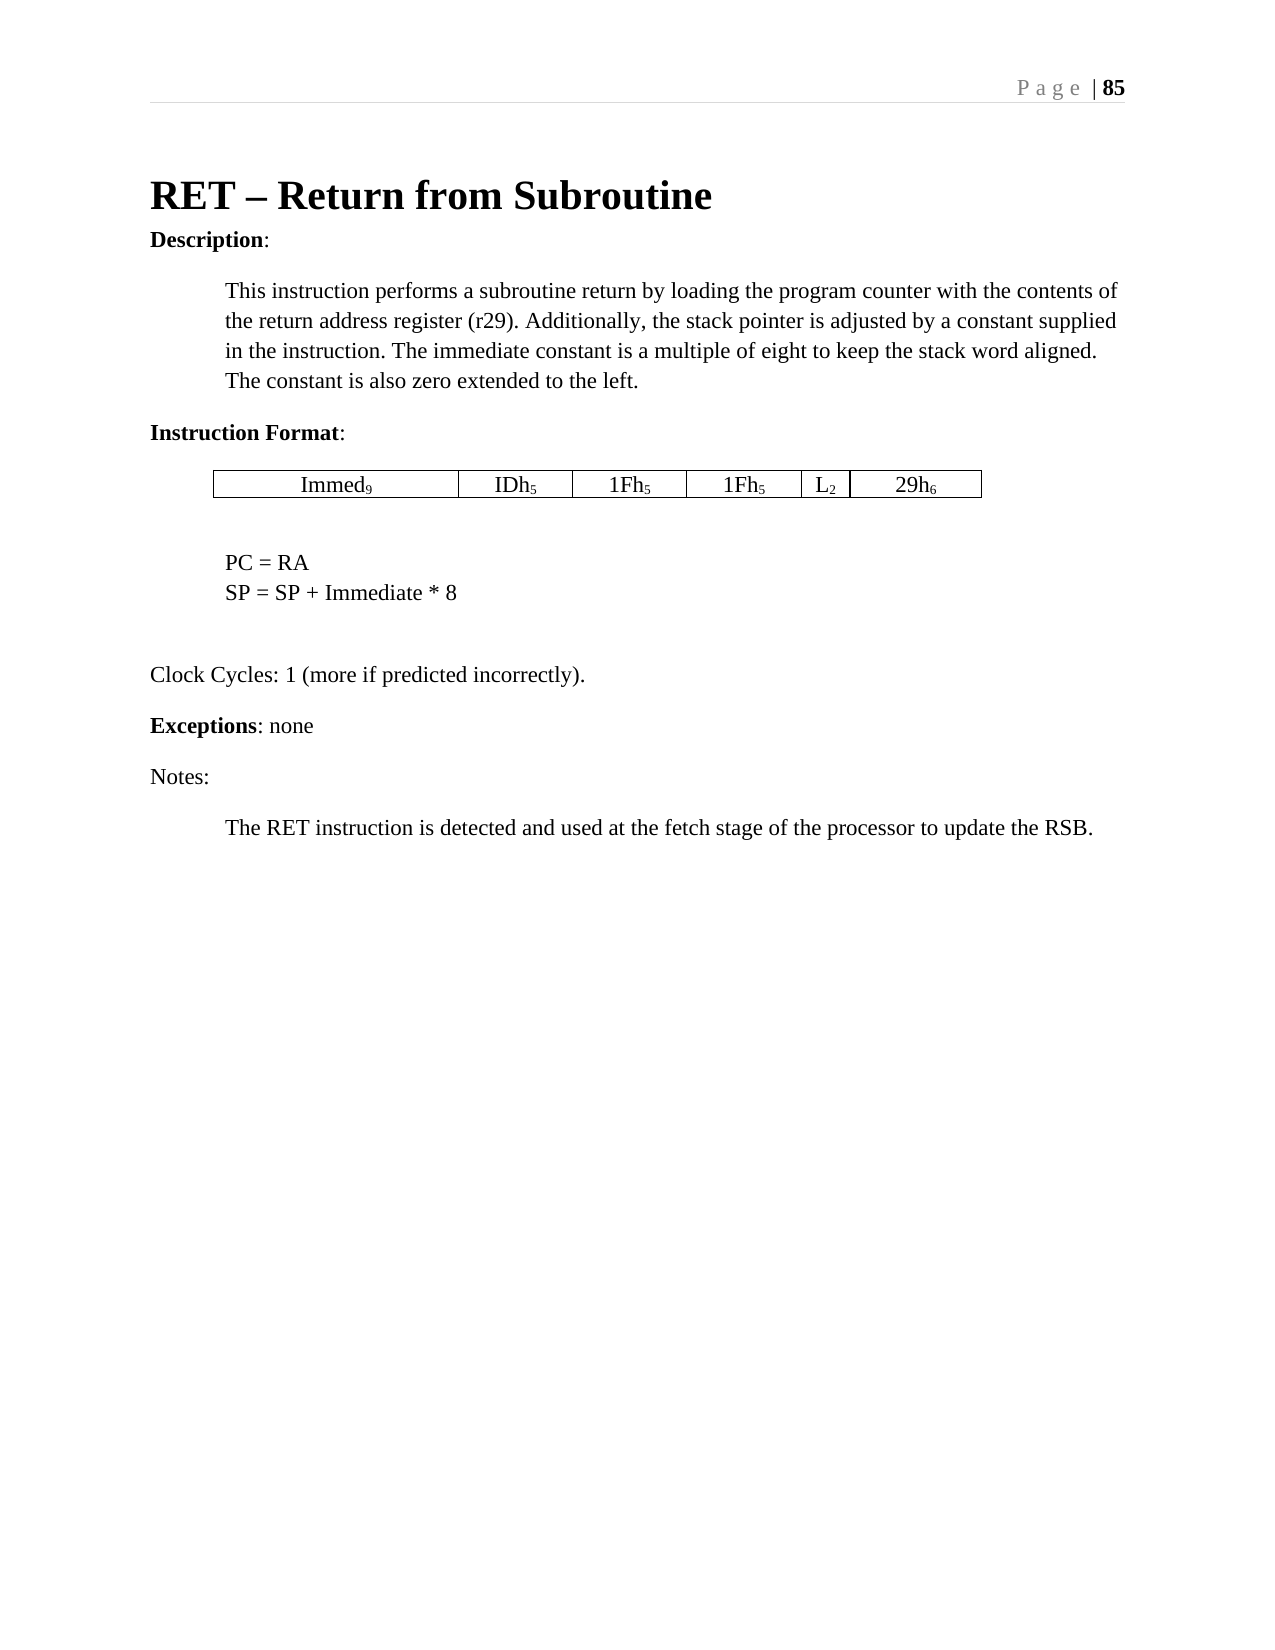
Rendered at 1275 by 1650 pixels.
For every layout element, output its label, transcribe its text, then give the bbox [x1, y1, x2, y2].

text SP = SP + Immediate * 8 [225, 579, 1125, 606]
text PC = RA [225, 549, 1125, 576]
text Instruction Format: [150, 419, 1125, 445]
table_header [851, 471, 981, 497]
text This instruction performs a subroutine return by loading the program counter with the contents of the return address register (r29). Additionally, the stack pointer is adjusted by a constant supplied in the instruction. The immediate constant is a multiple of eight to keep the stack word aligned. The constant is also zero extended to the left. [225, 277, 1125, 394]
subtitle RET – Return from Subroutine [150, 171, 1125, 219]
text Notes: [150, 763, 1125, 789]
text Description: [150, 226, 1125, 252]
text Clock Cycles: 1 (more if predicted incorrectly). [150, 661, 1125, 687]
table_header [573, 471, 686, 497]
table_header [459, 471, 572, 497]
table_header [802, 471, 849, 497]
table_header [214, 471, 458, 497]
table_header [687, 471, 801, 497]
text Exceptions: none [150, 712, 1125, 738]
text The RET instruction is detected and used at the fetch stage of the processor to update the RSB. [225, 814, 1125, 840]
